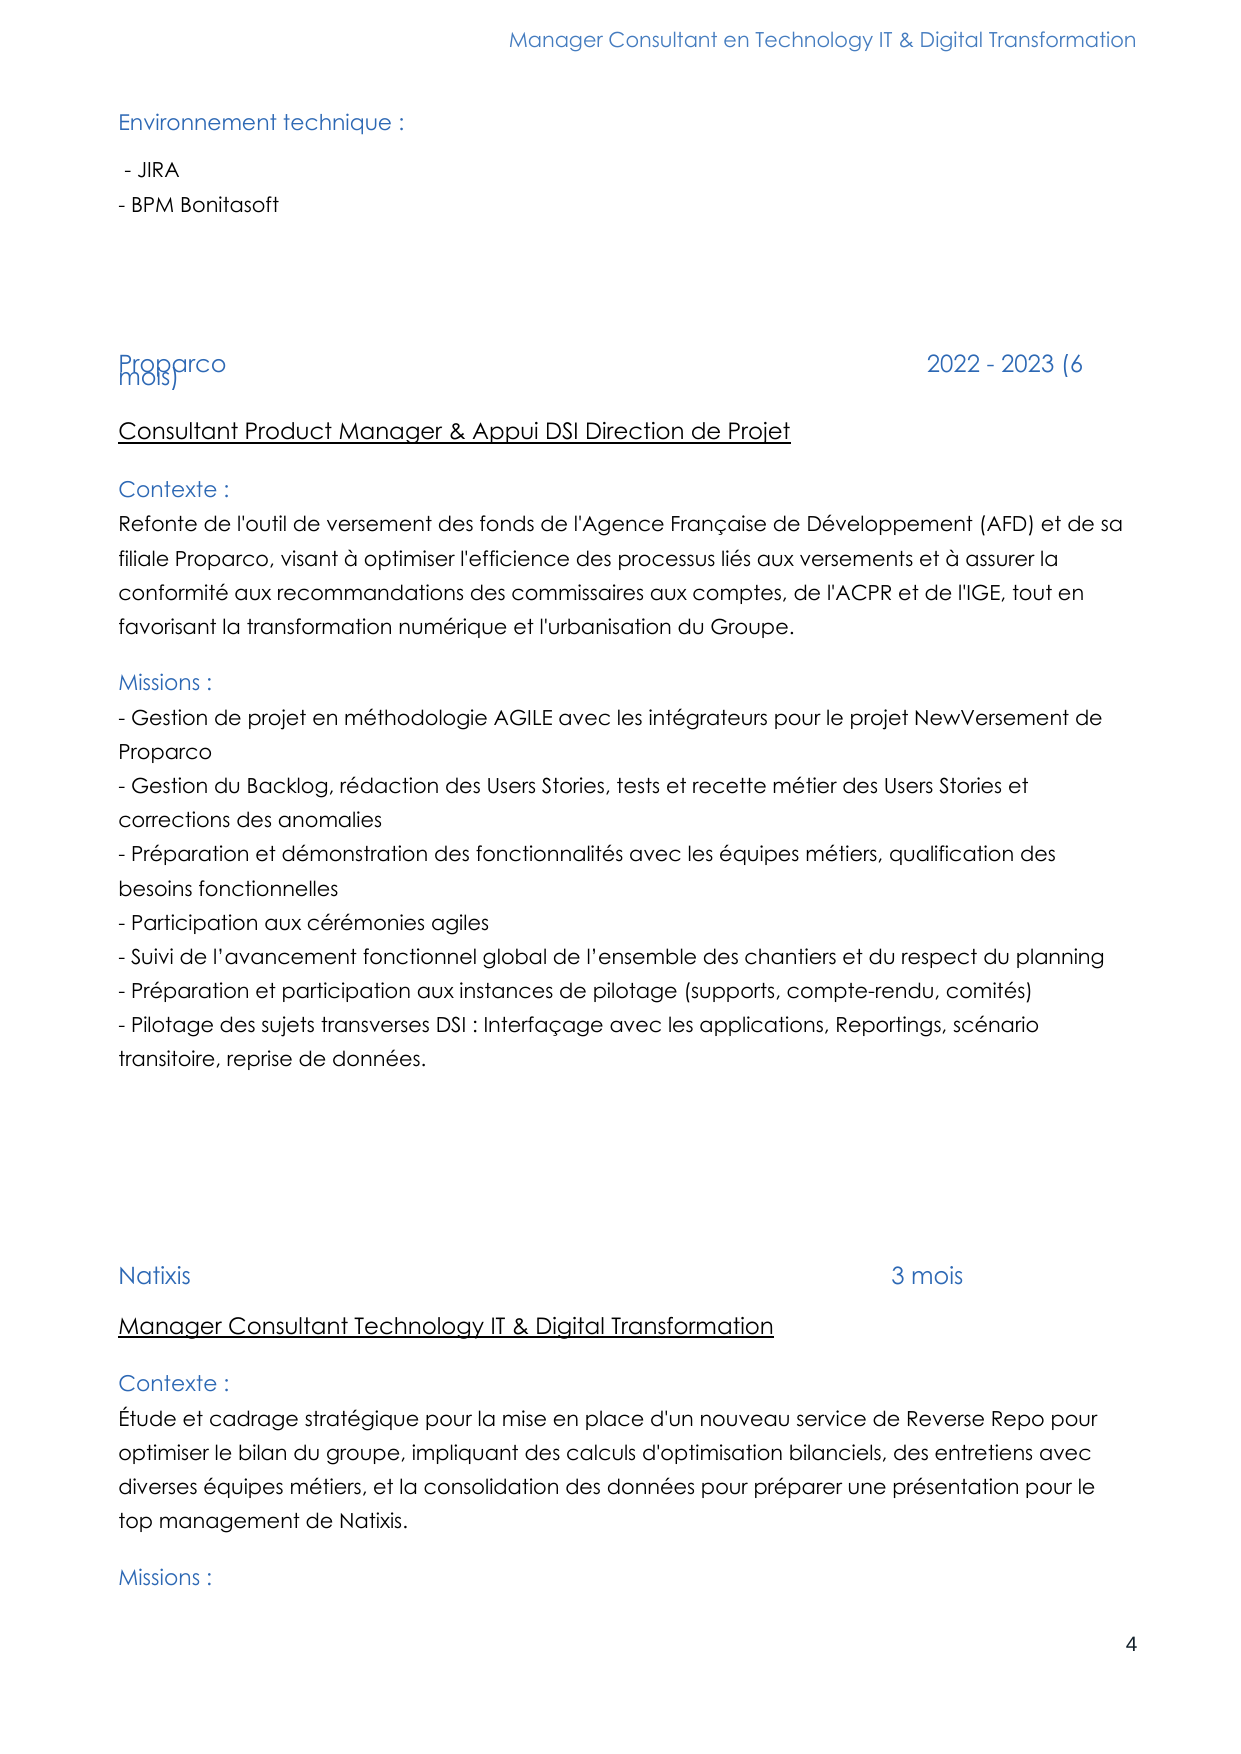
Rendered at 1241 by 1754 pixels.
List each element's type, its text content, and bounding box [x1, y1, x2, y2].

text Natixis 3 mois [118, 1271, 1137, 1288]
text Manager Consultant Technology IT & Digital Transformation [118, 1308, 1137, 1341]
text Environnement technique : [362, 118, 1137, 134]
text Proparco 2022 - 2023 (6 mois) [118, 359, 1137, 393]
text - Gestion de projet en méthodologie AGILE avec les intégrateurs pour le projet NewVersement de Proparco - Gestion du Backlog, rédaction des Users Stories, tests et recette métier des Users Stories et corrections des anomalies - Préparation et démonstration des fonctionnalités avec les équipes métiers, qualification des besoins fonctionnelles - Participation aux cérémonies agiles - Suivi de l’avancement fonctionnel global de l’ensemble des chantiers et du respect du planning - Préparation et participation aux instances de pilotage (supports, compte-rendu, comités) - Pilotage des sujets transverses DSI : Interfaçage avec les applications, Reportings, scénario transitoire, reprise de données. [118, 702, 1137, 1073]
text Environnement technique : [118, 118, 361, 134]
text - JIRA - BPM Bonitasoft [118, 154, 1137, 218]
text Contexte : [118, 472, 1107, 504]
text Étude et cadrage stratégique pour la mise en place d'un nouveau service de Reverse Repo pour optimiser le bilan du groupe, impliquant des calculs d'optimisation bilanciels, des entretiens avec diverses équipes métiers, et la consolidation des données pour préparer une présentation pour le top management de Natixis. [118, 1403, 1137, 1535]
text Missions : [118, 1560, 1107, 1592]
text Consultant Product Manager & Appui DSI Direction de Projet [118, 414, 1137, 447]
text Missions : [118, 666, 1107, 697]
text Refonte de l'outil de versement des fonds de l'Agence Française de Développement (AFD) et de sa filiale Proparco, visant à optimiser l'efficience des processus liés aux versements et à assurer la conformité aux recommandations des commissaires aux comptes, de l'ACPR et de l'IGE, tout en favorisant la transformation numérique et l'urbanisation du Groupe. [118, 508, 1137, 641]
text Contexte : [118, 1367, 1107, 1398]
